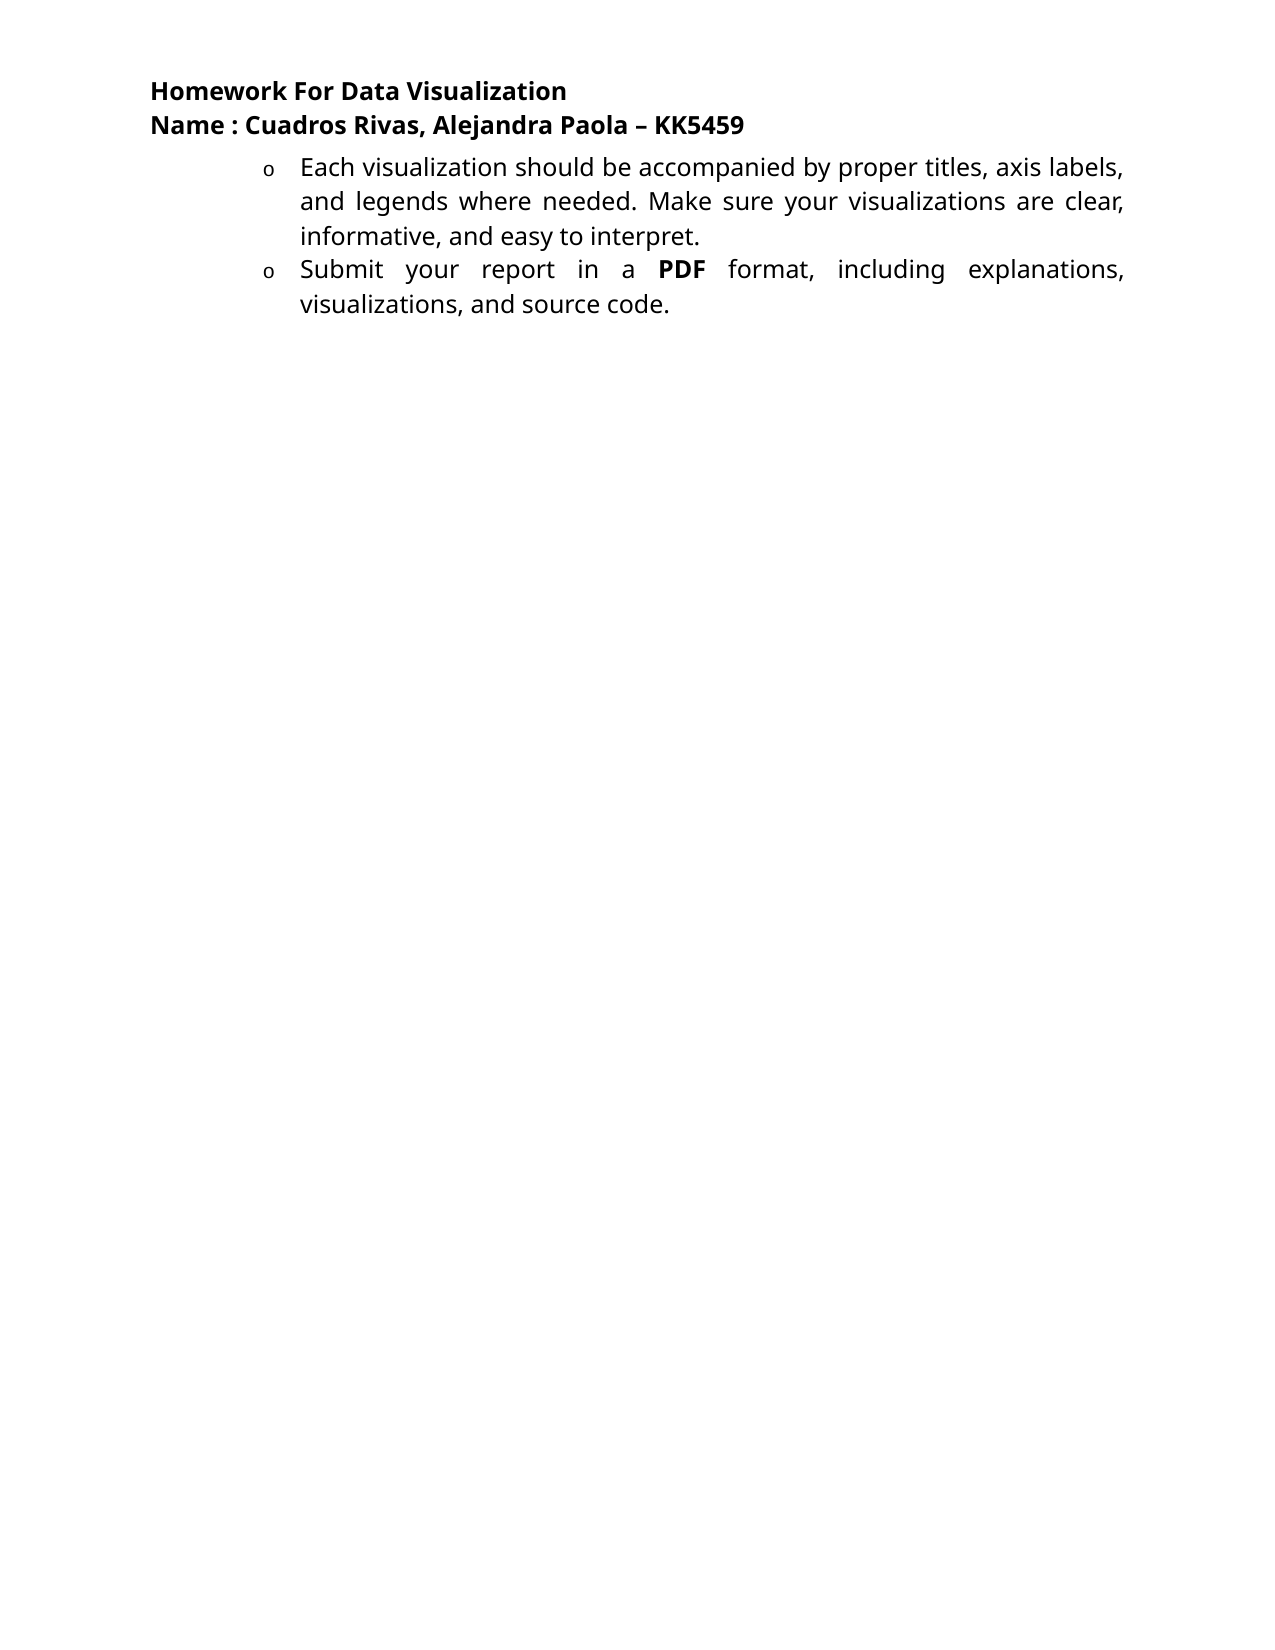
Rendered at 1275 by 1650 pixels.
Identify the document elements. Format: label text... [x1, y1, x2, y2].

list Submit your report in a PDF format, including explanations, visualizations, and source code. [262, 252, 1125, 320]
list Each visualization should be accompanied by proper titles, axis labels, and legends where needed. Make sure your visualizations are clear, informative, and easy to interpret. [262, 150, 1125, 252]
